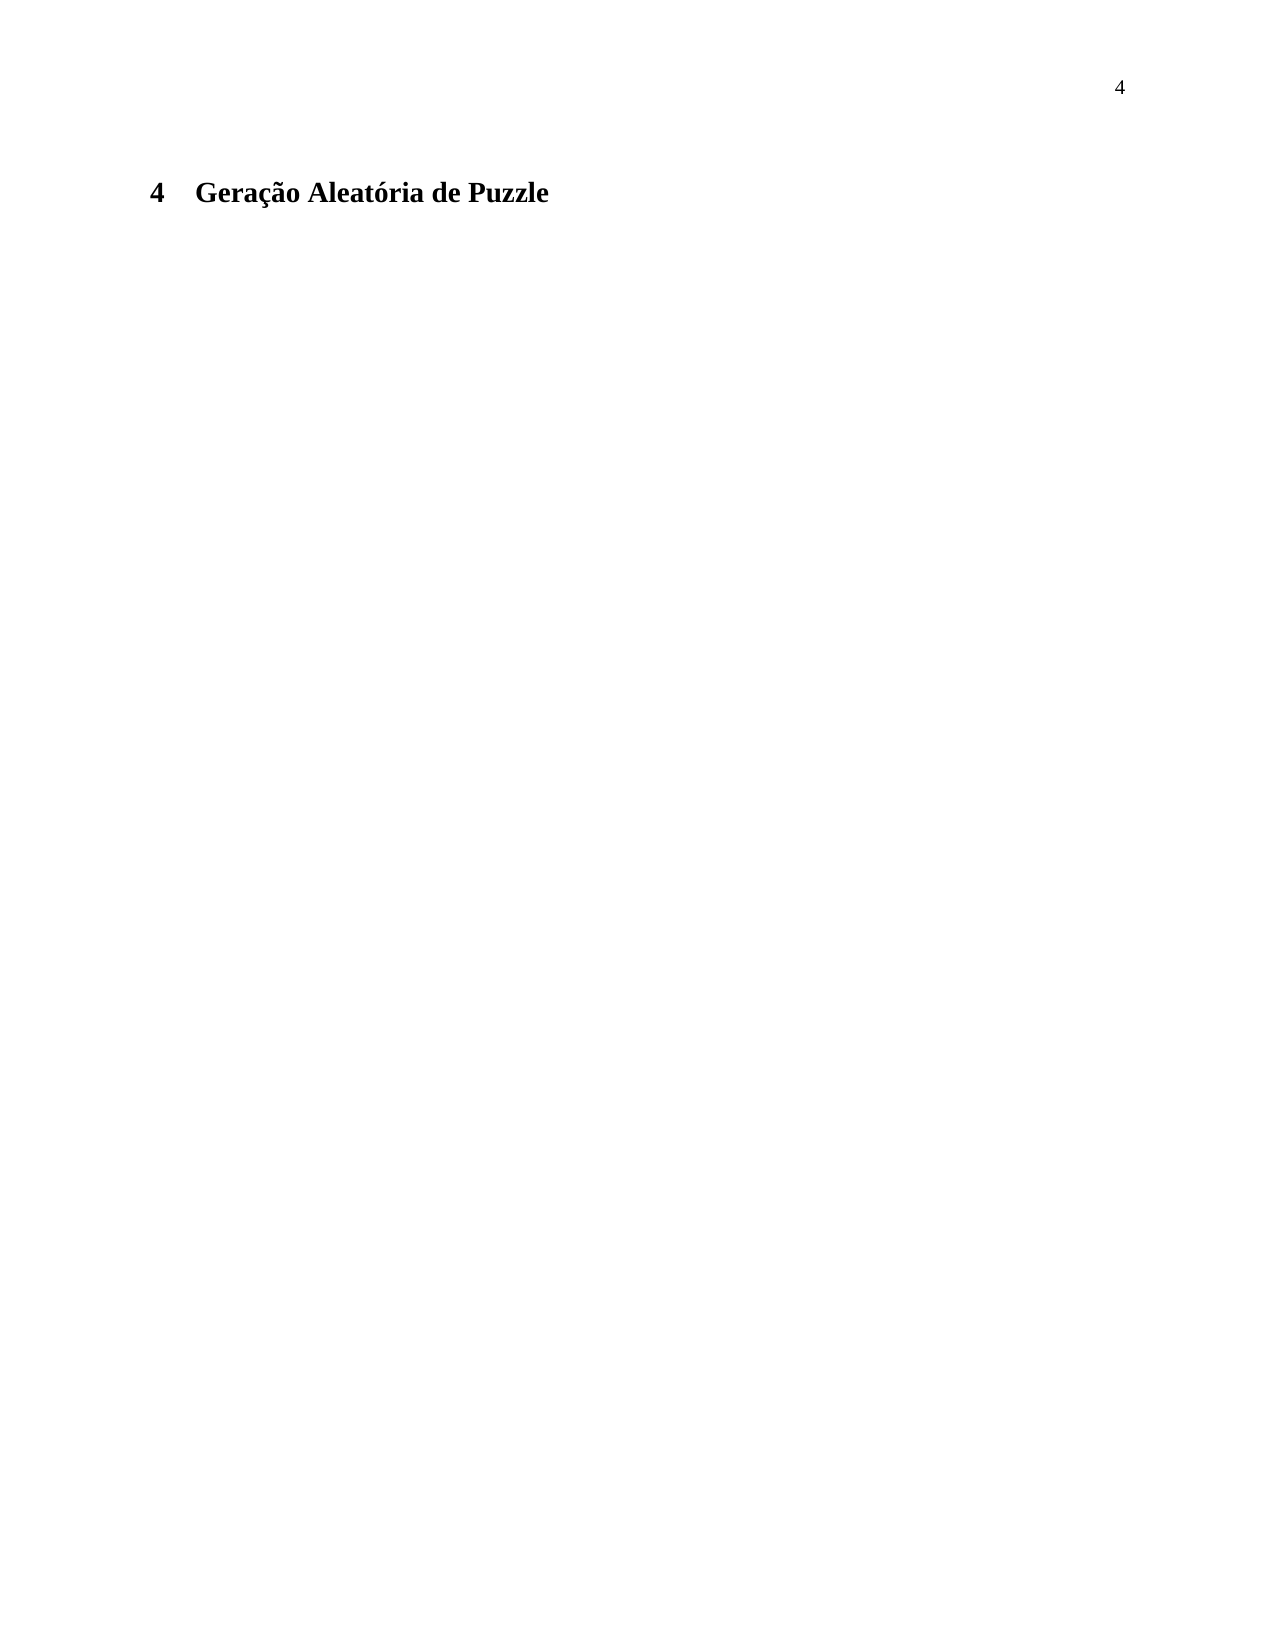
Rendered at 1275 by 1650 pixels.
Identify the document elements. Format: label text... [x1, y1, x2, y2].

subtitle Geração Aleatória de Puzzle [150, 175, 1125, 208]
